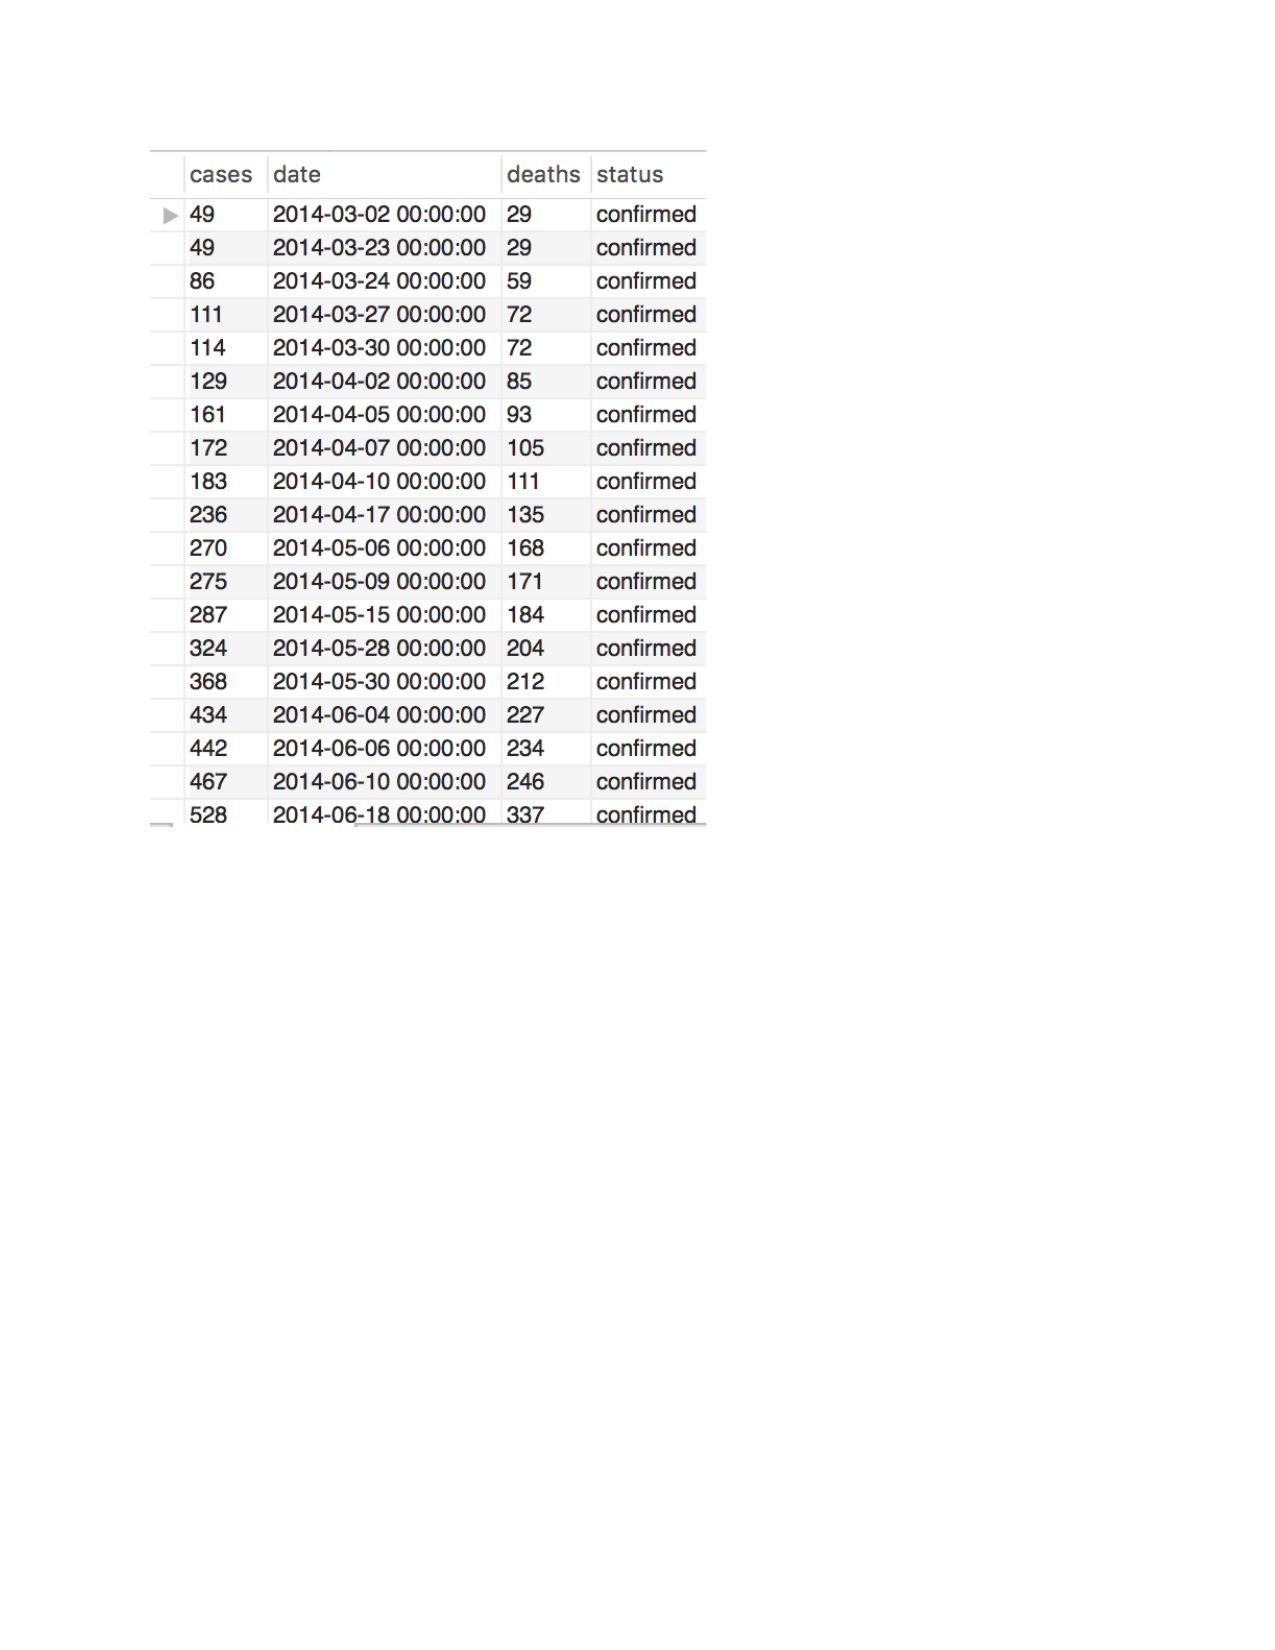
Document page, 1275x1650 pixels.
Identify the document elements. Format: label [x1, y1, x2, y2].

picture [150, 150, 707, 827]
